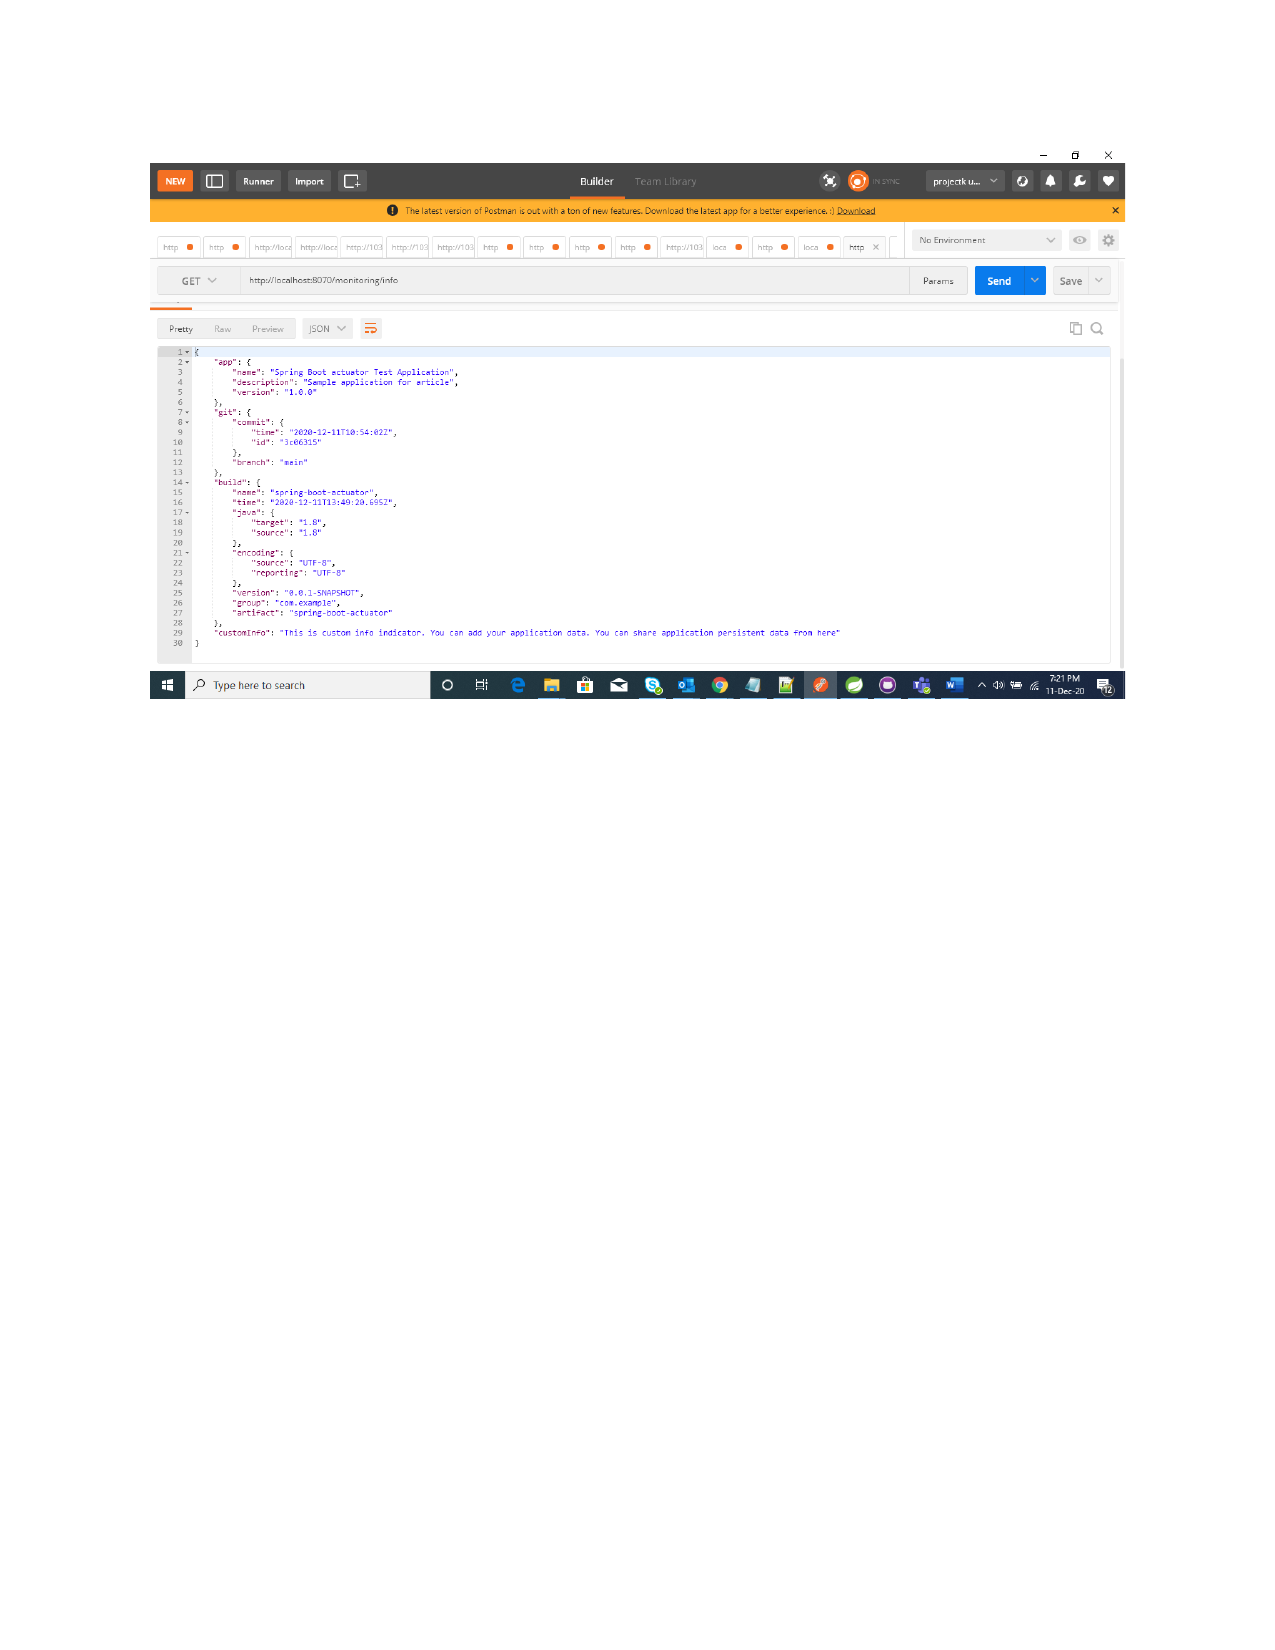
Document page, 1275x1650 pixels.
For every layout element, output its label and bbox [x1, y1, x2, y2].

picture [150, 150, 1125, 699]
